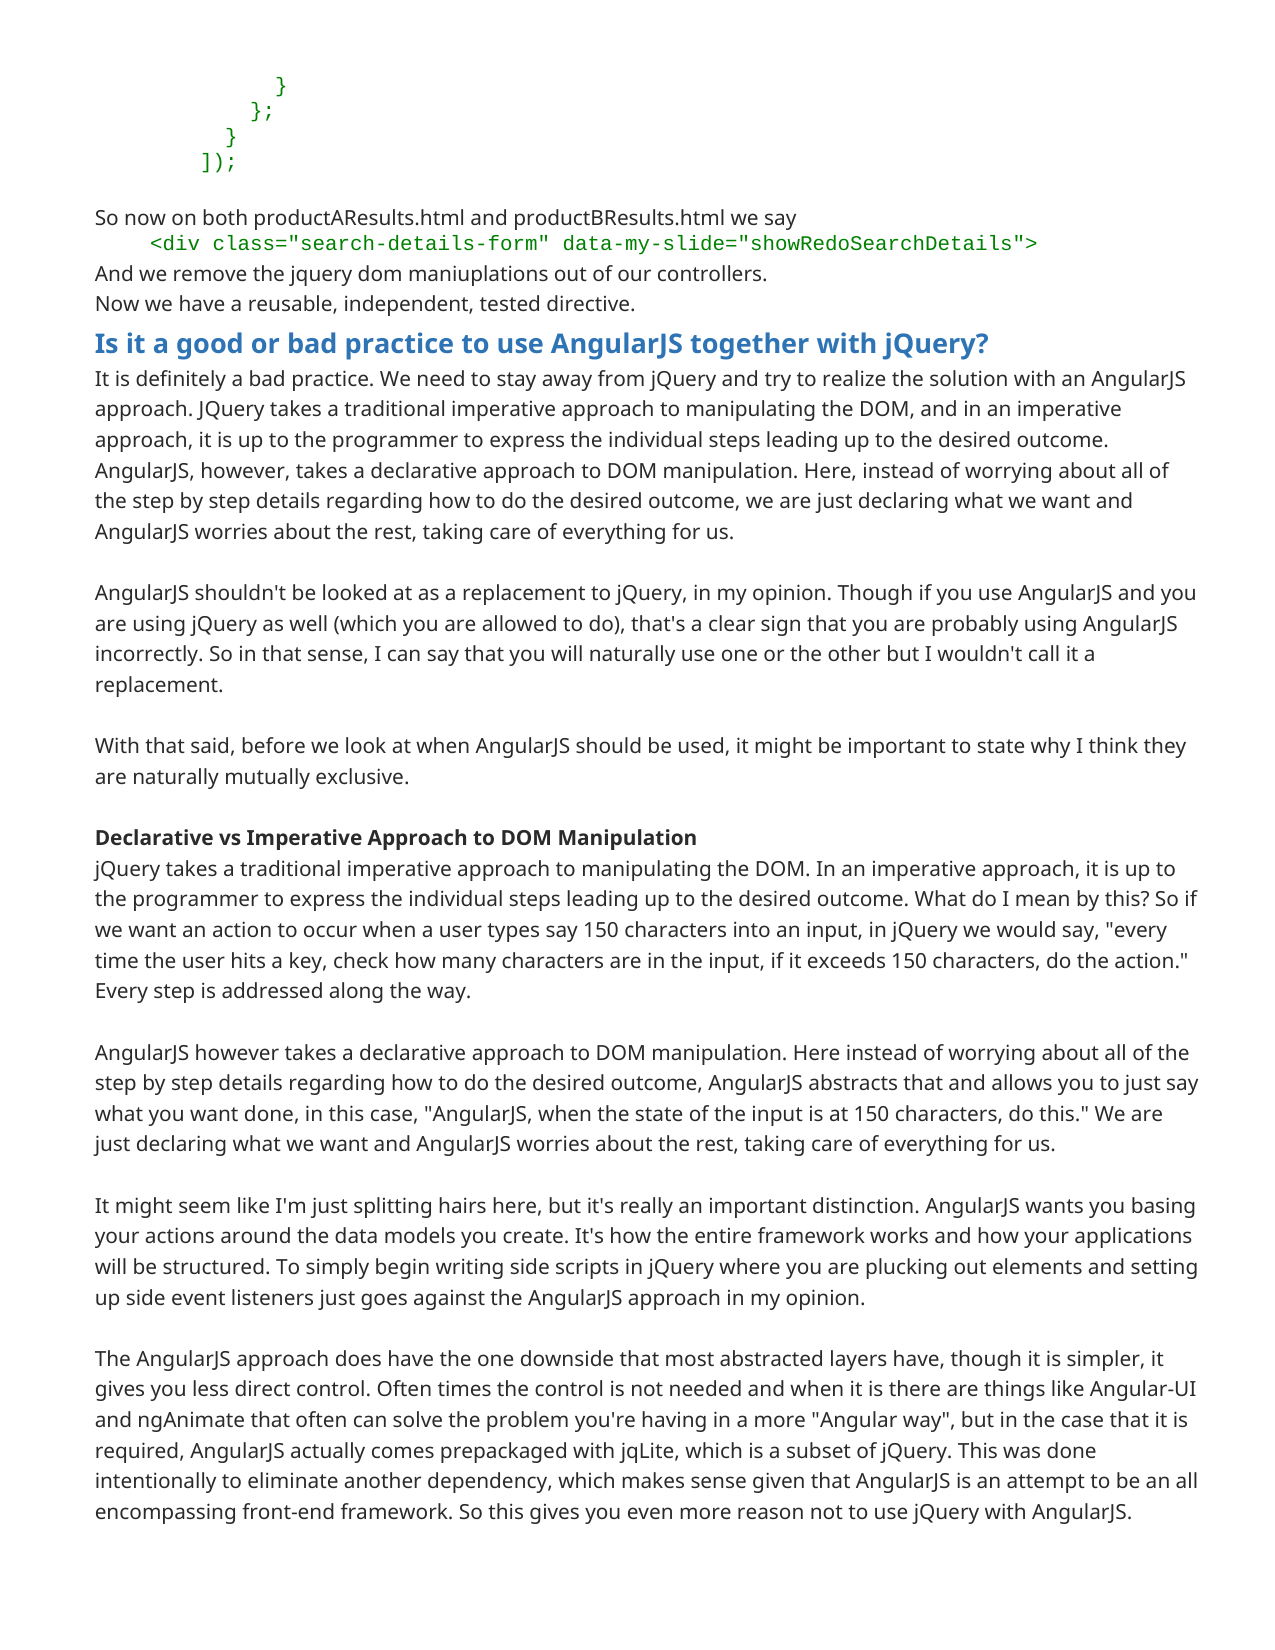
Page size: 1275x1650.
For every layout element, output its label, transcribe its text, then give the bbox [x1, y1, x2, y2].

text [94, 578, 1200, 1556]
text So now on both productAResults.html and productBResults.html we say [94, 203, 1200, 231]
text ]); [150, 152, 1200, 175]
text <div class="search-details-form" data-my-slide="showRedoSearchDetails"> [150, 233, 1200, 257]
text } [150, 75, 1200, 99]
text AngularJS, however, takes a declarative approach to DOM manipulation. Here, instead of worrying about all of the step by step details regarding how to do the desired outcome, we are just declaring what we want and AngularJS worries about the rest, taking care of everything for us. [94, 456, 1200, 546]
text And we remove the jquery dom maniuplations out of our controllers. [94, 259, 1200, 287]
text It is definitely a bad practice. We need to stay away from jQuery and try to realize the solution with an AngularJS approach. JQuery takes a traditional imperative approach to manipulating the DOM, and in an imperative approach, it is up to the programmer to express the individual steps leading up to the desired outcome. [94, 364, 1200, 454]
text Now we have a reusable, independent, tested directive. [94, 289, 1200, 318]
subtitle Is it a good or bad practice to use AngularJS together with jQuery? [94, 324, 1200, 361]
text } [150, 126, 1200, 150]
text }; [150, 101, 1200, 124]
